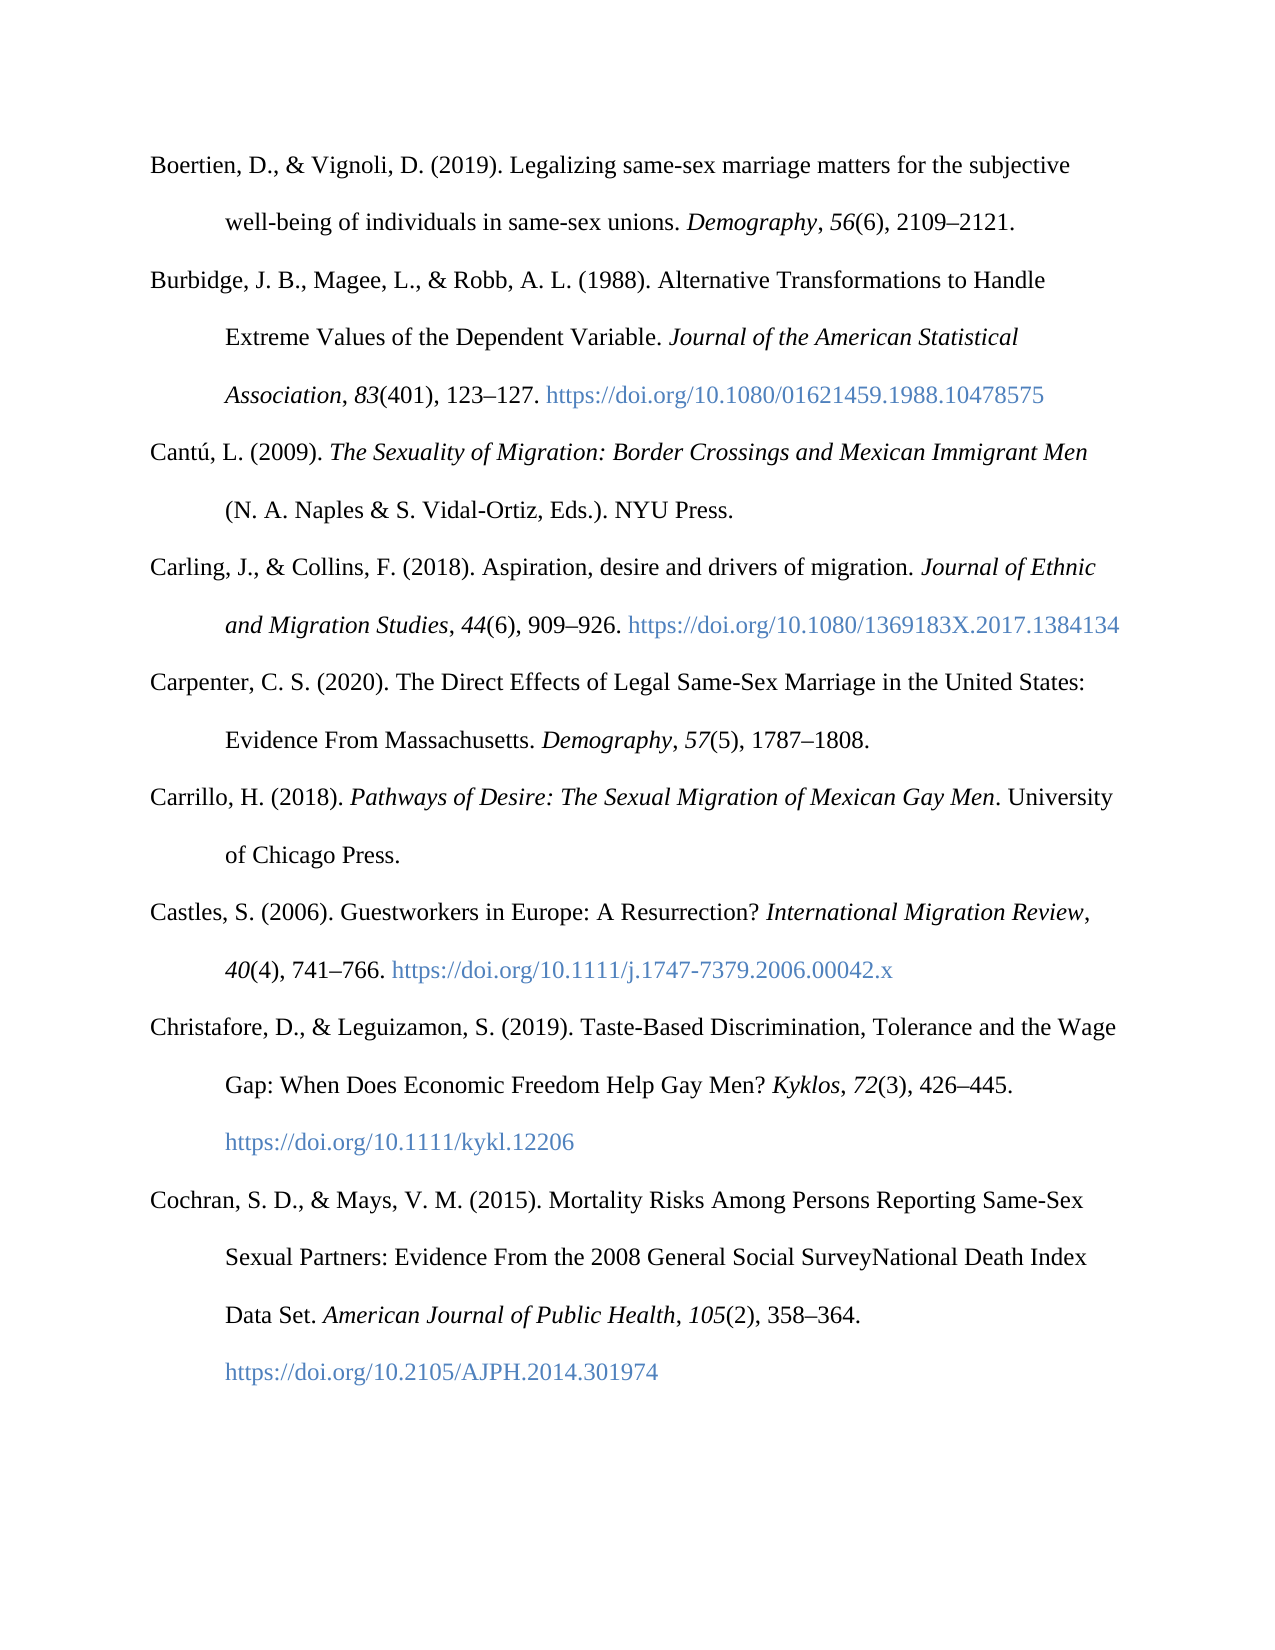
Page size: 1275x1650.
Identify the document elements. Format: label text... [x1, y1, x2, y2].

text Burbidge, J. B., Magee, L., & Robb, A. L. (1988). Alternative Transformations to Handle Extreme Values of the Dependent Variable. Journal of the American Statistical Association, 83(401), 123–127. https://doi.org/10.1080/01621459.1988.10478575 [150, 265, 1125, 409]
text Boertien, D., & Vignoli, D. (2019). Legalizing same-sex marriage matters for the subjective well-being of individuals in same-sex unions. Demography, 56(6), 2109–2121. [150, 150, 1125, 236]
text Carrillo, H. (2018). Pathways of Desire: The Sexual Migration of Mexican Gay Men. University of Chicago Press. [150, 782, 1125, 869]
text Cantú, L. (2009). The Sexuality of Migration: Border Crossings and Mexican Immigrant Men (N. A. Naples & S. Vidal-Ortiz, Eds.). NYU Press. [150, 437, 1125, 524]
text Castles, S. (2006). Guestworkers in Europe: A Resurrection? International Migration Review, 40(4), 741–766. https://doi.org/10.1111/j.1747-7379.2006.00042.x [150, 897, 1125, 984]
text Carling, J., & Collins, F. (2018). Aspiration, desire and drivers of migration. Journal of Ethnic and Migration Studies, 44(6), 909–926. https://doi.org/10.1080/1369183X.2017.1384134 [150, 552, 1125, 639]
text Christafore, D., & Leguizamon, S. (2019). Taste-Based Discrimination, Tolerance and the Wage Gap: When Does Economic Freedom Help Gay Men? Kyklos, 72(3), 426–445. https://doi.org/10.1111/kykl.12206 [150, 1012, 1125, 1156]
text Carpenter, C. S. (2020). The Direct Effects of Legal Same-Sex Marriage in the United States: Evidence From Massachusetts. Demography, 57(5), 1787–1808. [150, 667, 1125, 754]
text Cochran, S. D., & Mays, V. M. (2015). Mortality Risks Among Persons Reporting Same-Sex Sexual Partners: Evidence From the 2008 General Social SurveyNational Death Index Data Set. American Journal of Public Health, 105(2), 358–364. https://doi.org/10.2105/AJPH.2014.301974 [150, 1185, 1125, 1386]
